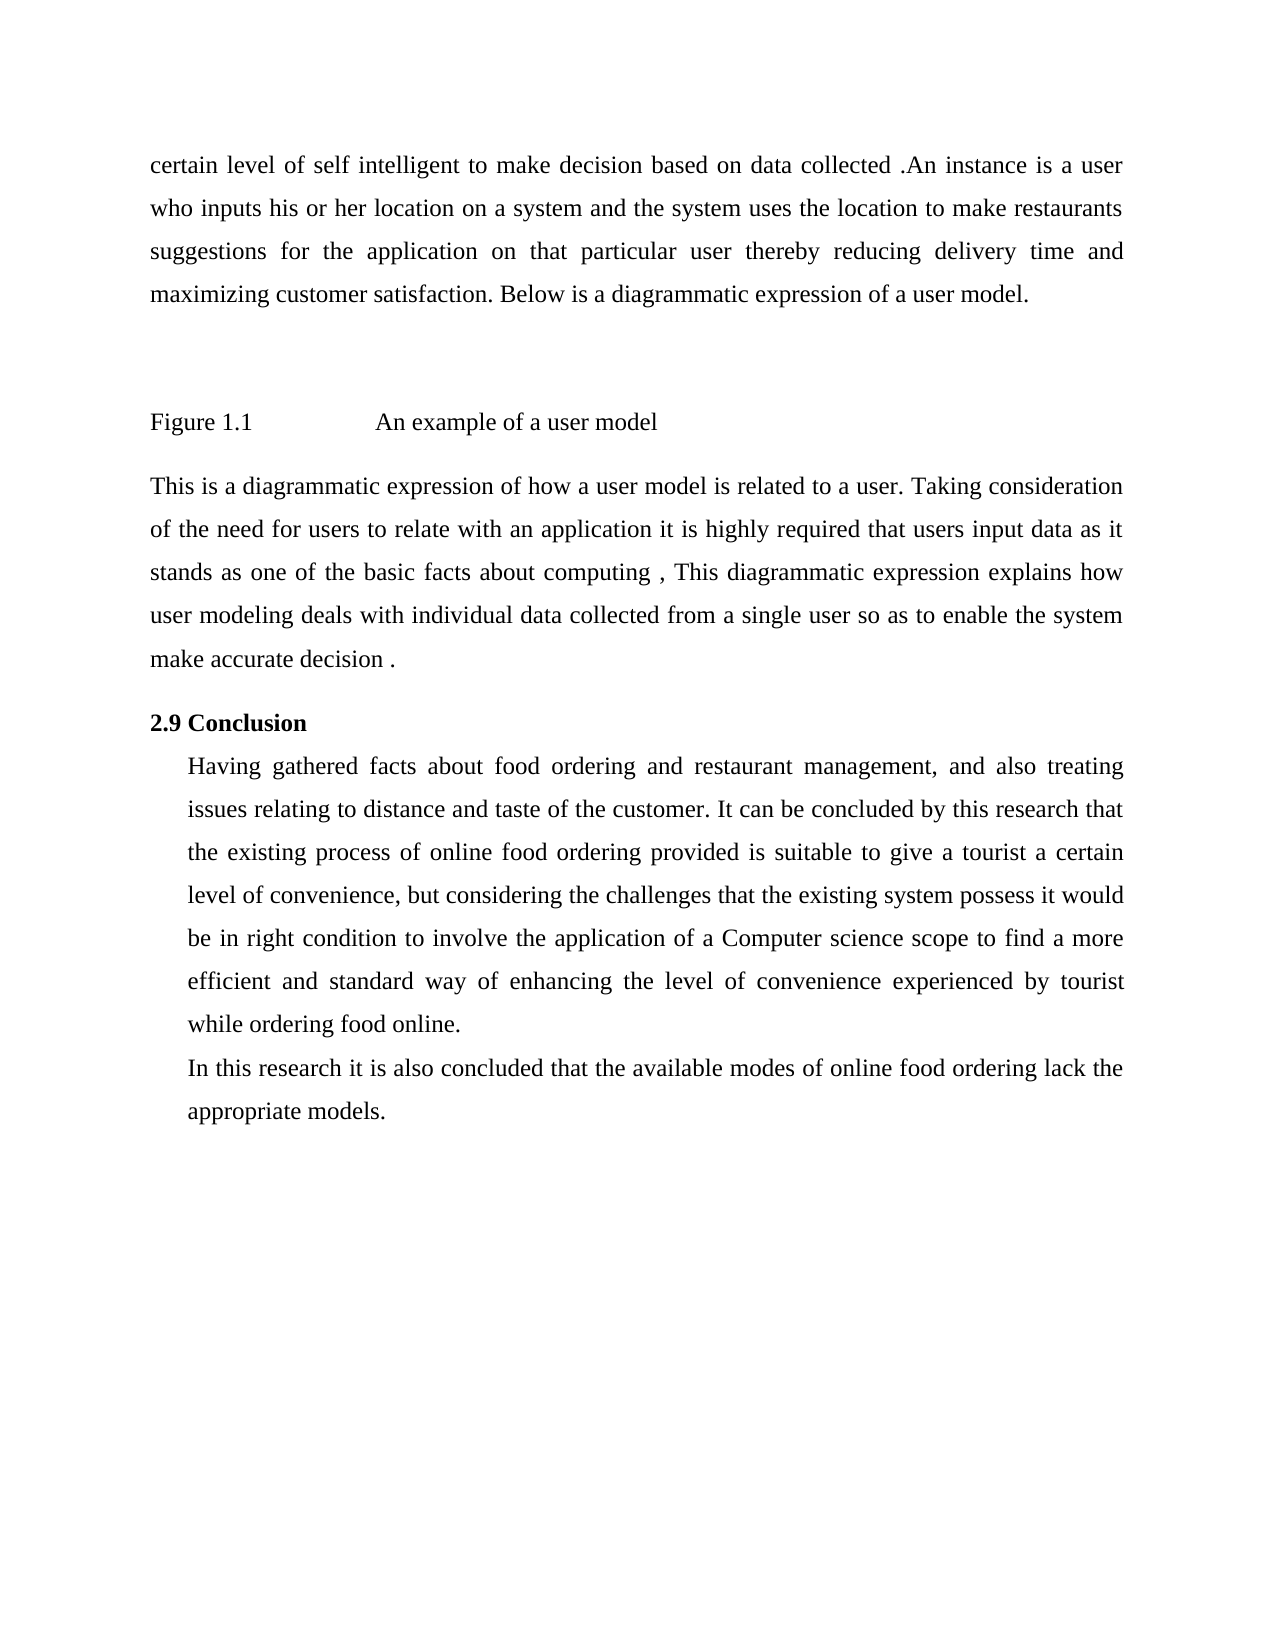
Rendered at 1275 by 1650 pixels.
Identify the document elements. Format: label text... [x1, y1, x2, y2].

text Figure 1.1 An example of a user model [150, 407, 1125, 436]
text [150, 150, 1125, 308]
list In this research it is also concluded that the available modes of online food ordering lack the appropriate models. [187, 1053, 1125, 1124]
text This is a diagrammatic expression of how a user model is related to a user. Taking consideration of the need for users to relate with an application it is highly required that users input data as it stands as one of the basic facts about computing , This diagrammatic expression explains how user modeling deals with individual data collected from a single user so as to enable the system make accurate decision . [150, 471, 1125, 672]
list Having gathered facts about food ordering and restaurant management, and also treating issues relating to distance and taste of the customer. It can be concluded by this research that the existing process of online food ordering provided is suitable to give a tourist a certain level of convenience, but considering the challenges that the existing system possess it would be in right condition to involve the application of a Computer science scope to find a more efficient and standard way of enhancing the level of convenience experienced by tourist while ordering food online. [187, 751, 1125, 1038]
list Conclusion [150, 708, 1125, 736]
